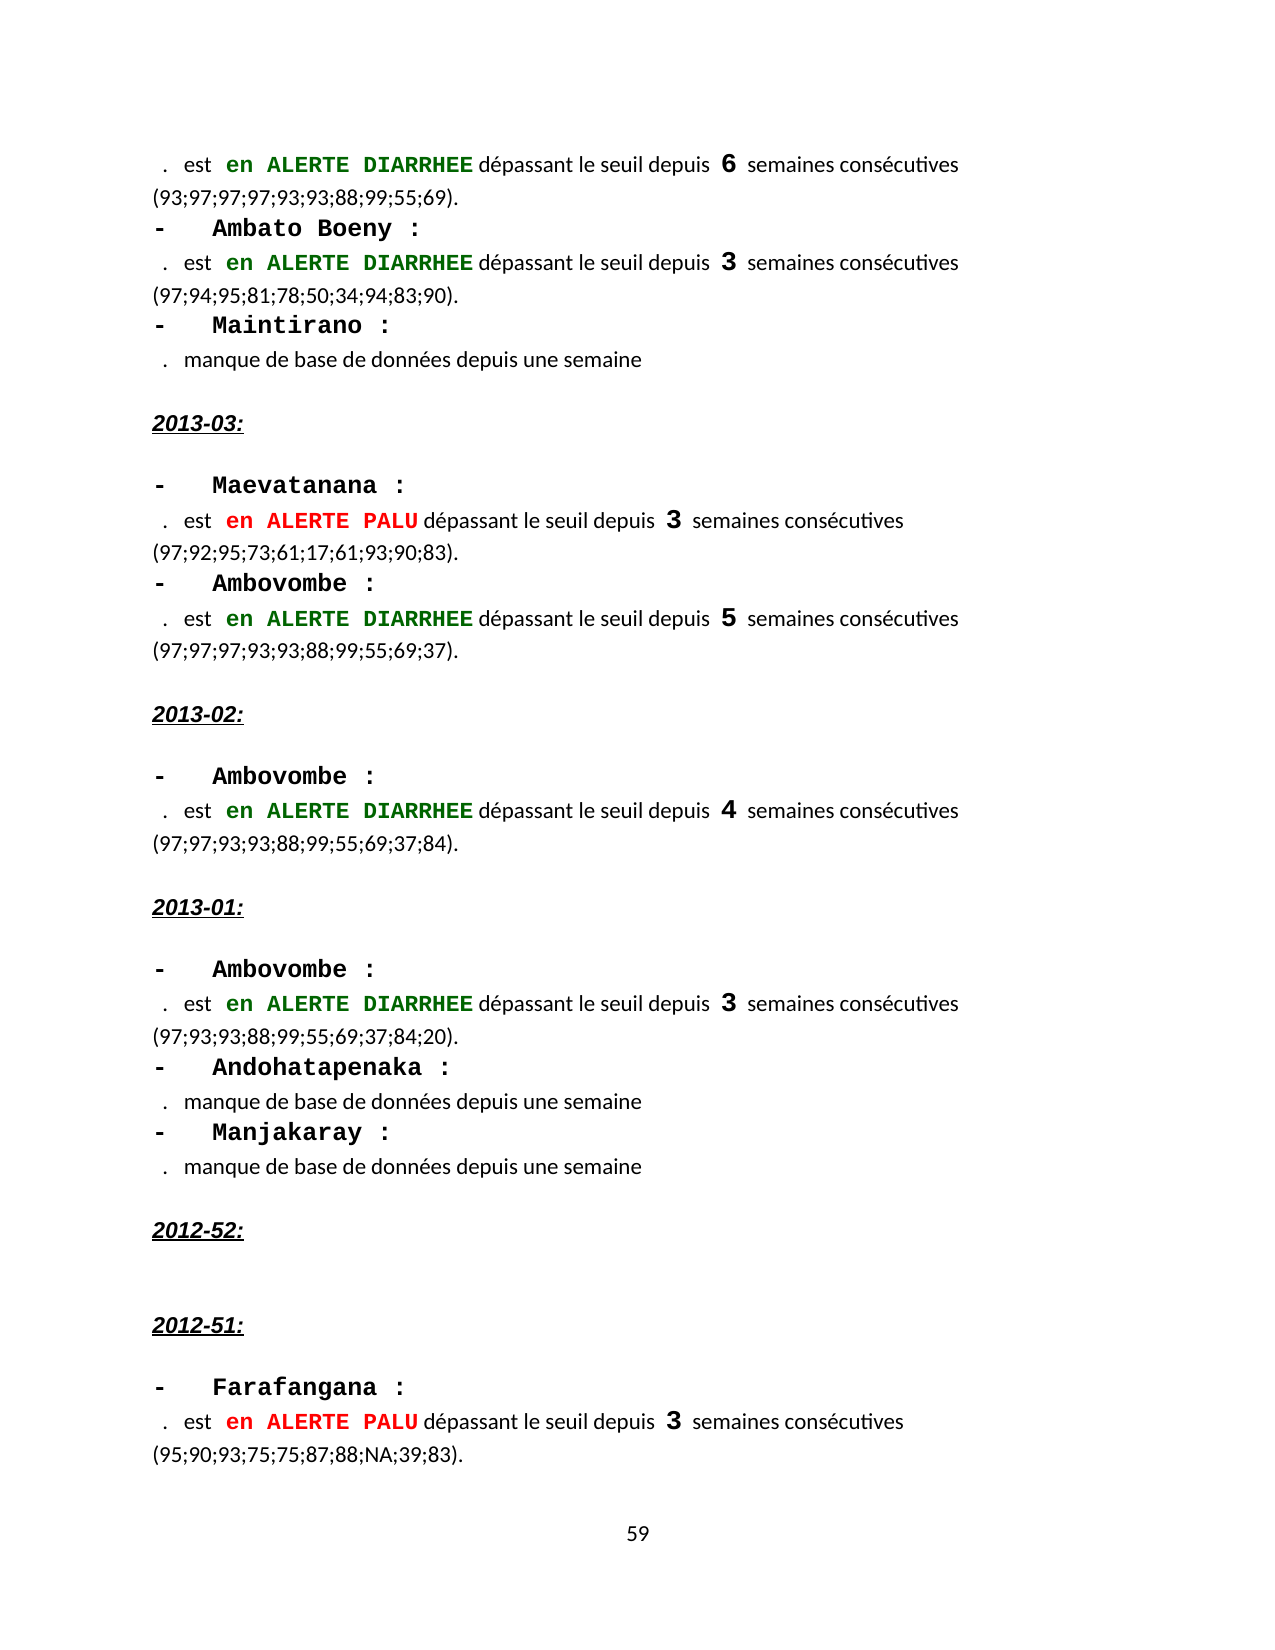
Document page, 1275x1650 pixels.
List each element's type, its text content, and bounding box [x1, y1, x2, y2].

text - Manjakaray : [152, 1119, 1123, 1148]
text - Maevatanana : [152, 473, 1123, 501]
text . manque de base de données depuis une semaine [152, 346, 1123, 374]
text 2013-03: [152, 410, 1123, 437]
text - Ambato Boeny : [152, 215, 1123, 243]
text . est en ALERTE DIARRHEE dépassant le seuil depuis 4 semaines consécutives (97;97;93;93;88;99;55;69;37;84). [152, 796, 1123, 857]
text - Maintirano : [152, 313, 1123, 341]
text 2013-01: [152, 894, 1123, 920]
text . est en ALERTE DIARRHEE dépassant le seuil depuis 3 semaines consécutives (97;93;93;88;99;55;69;37;84;20). [152, 989, 1123, 1050]
text . est en ALERTE DIARRHEE dépassant le seuil depuis 3 semaines consécutives (97;94;95;81;78;50;34;94;83;90). [152, 248, 1123, 309]
text . manque de base de données depuis une semaine [152, 1087, 1123, 1115]
text - Andohatapenaka : [152, 1054, 1123, 1083]
text 2012-52: [152, 1217, 1123, 1243]
text - Ambovombe : [152, 764, 1123, 792]
text 2012-51: [152, 1312, 1123, 1338]
text 2013-02: [152, 701, 1123, 727]
text - Farafangana : [152, 1374, 1123, 1403]
text - Ambovombe : [152, 957, 1123, 985]
text . est en ALERTE DIARRHEE dépassant le seuil depuis 5 semaines consécutives (97;97;97;93;93;88;99;55;69;37). [152, 603, 1123, 664]
text - Ambovombe : [152, 571, 1123, 599]
text . est en ALERTE PALU dépassant le seuil depuis 3 semaines consécutives (97;92;95;73;61;17;61;93;90;83). [152, 506, 1123, 567]
text . manque de base de données depuis une semaine [152, 1152, 1123, 1180]
text . est en ALERTE PALU dépassant le seuil depuis 3 semaines consécutives (95;90;93;75;75;87;88;NA;39;83). [152, 1407, 1123, 1468]
text . est en ALERTE DIARRHEE dépassant le seuil depuis 6 semaines consécutives (93;97;97;97;93;93;88;99;55;69). [152, 150, 1123, 211]
